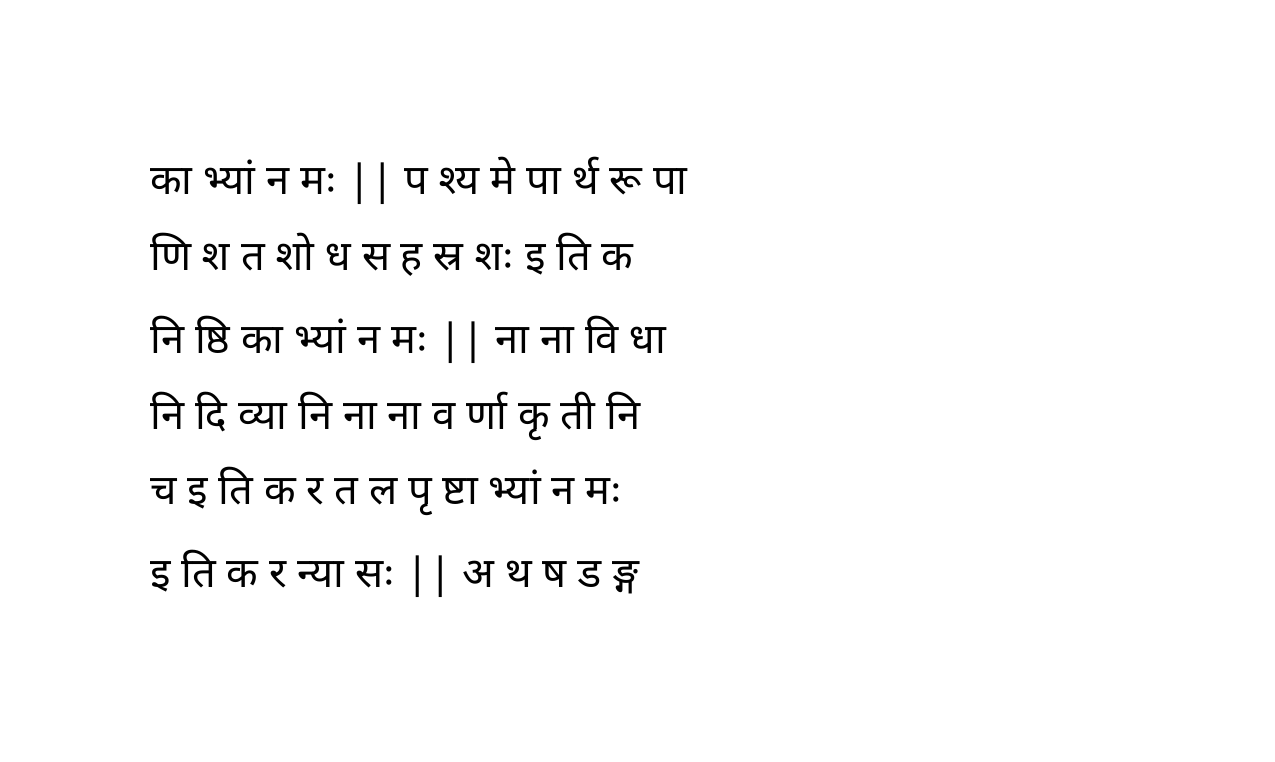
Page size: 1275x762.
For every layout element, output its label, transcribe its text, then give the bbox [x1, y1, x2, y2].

text नि ष्ठि का भ्यां न मः || ना ना वि धा [150, 308, 1125, 370]
text नि दि व्या नि ना ना व र्णा कृ ती नि [150, 392, 1125, 446]
text इ ति क र न्या सः || अ थ ष ड ङ्ग [150, 542, 1125, 604]
text णि श त शो ध स ह स्र शः इ ति क [150, 233, 1125, 288]
text च इ ति क र त ल पृ ष्टा भ्यां न मः [150, 467, 1125, 521]
text का भ्यां न मः || प श्य मे पा र्थ रू पा [150, 150, 1125, 212]
